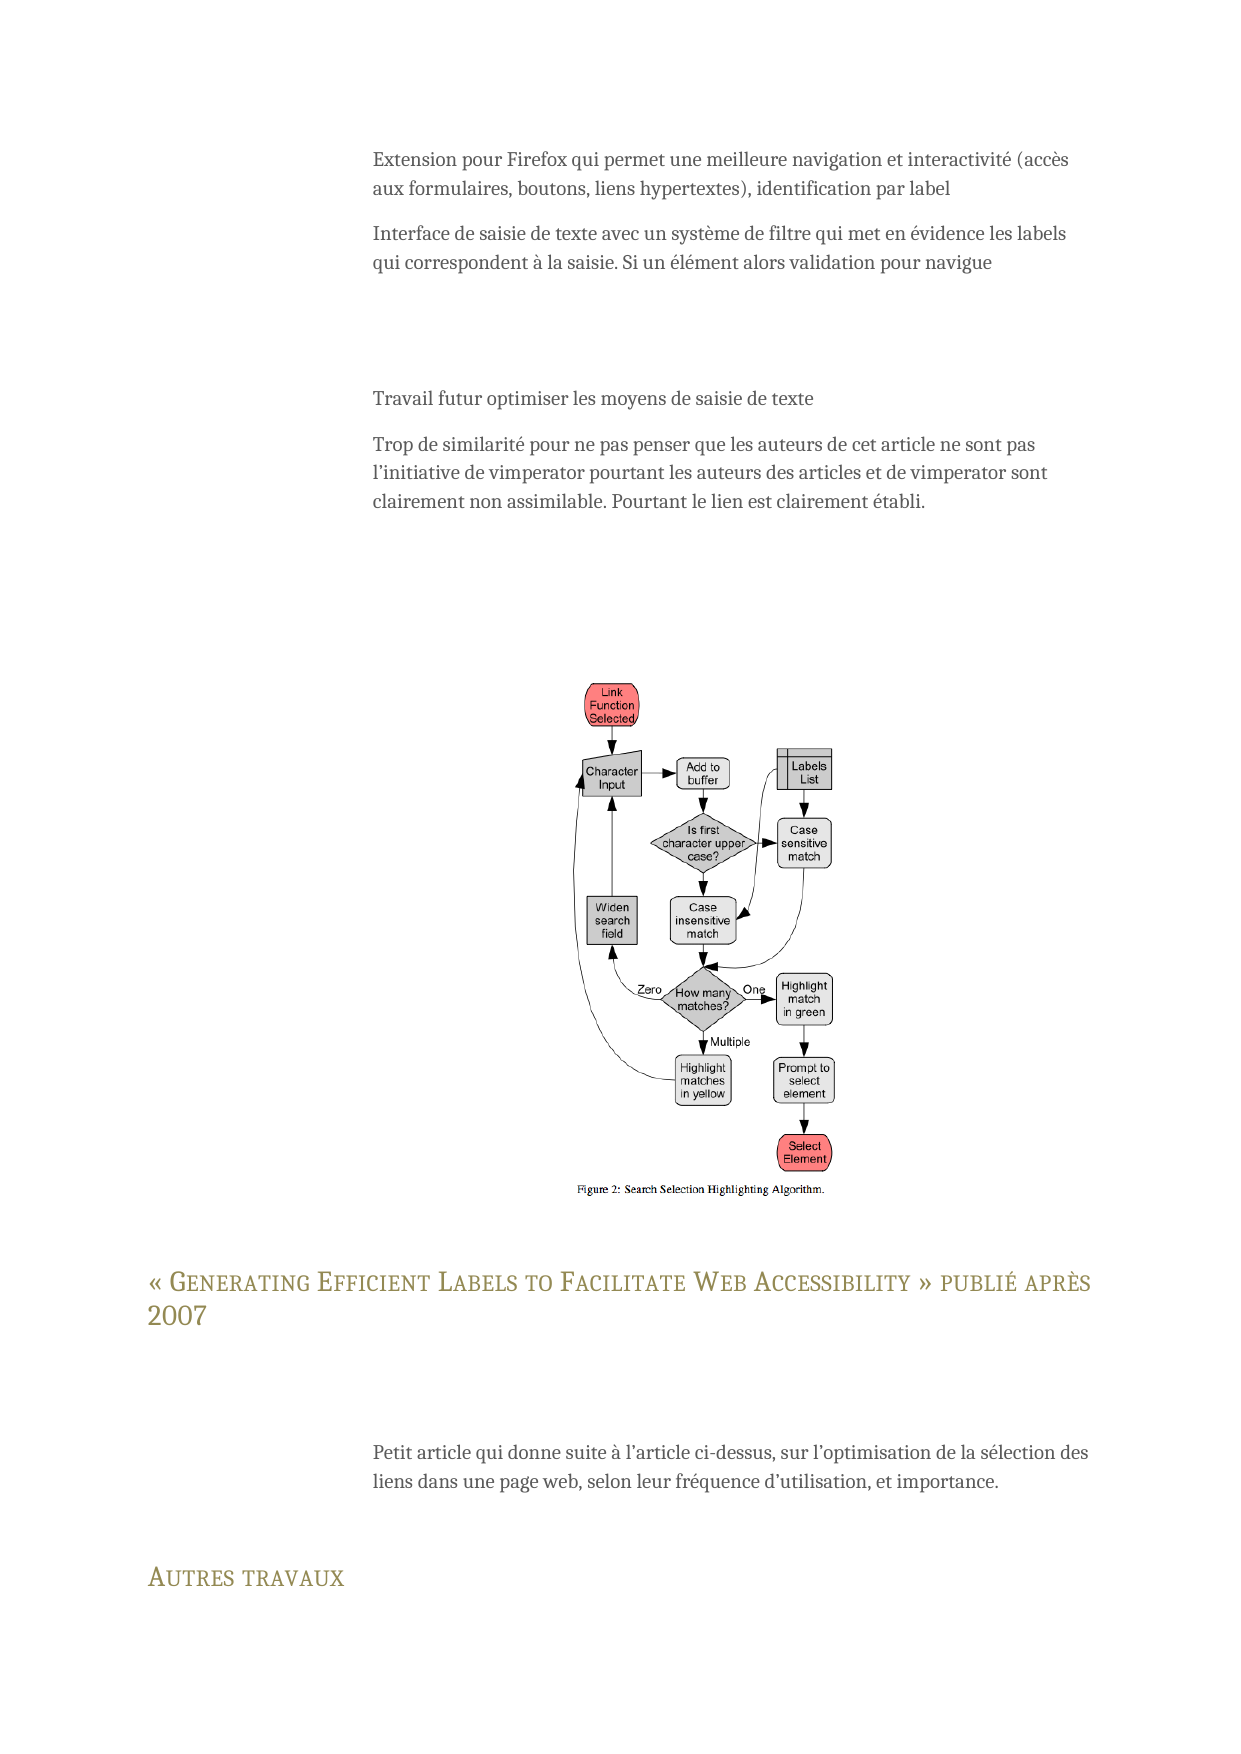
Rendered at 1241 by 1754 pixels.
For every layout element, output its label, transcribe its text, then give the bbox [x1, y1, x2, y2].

subtitle « Generating Efficient Labels to Facilitate Web Accessibility » publié après 2007 [148, 1266, 1093, 1333]
picture [548, 671, 918, 1199]
subtitle Autres travaux [148, 1560, 1093, 1594]
text Interface de saisie de texte avec un système de filtre qui met en évidence les labels qui correspondent à la saisie. Si un élément alors validation pour navigue [373, 222, 1093, 274]
text Trop de similarité pour ne pas penser que les auteurs de cet article ne sont pas l’initiative de vimperator pourtant les auteurs des articles et de vimperator sont clairement non assimilable. Pourtant le lien est clairement établi. [373, 432, 1093, 514]
text Travail futur optimiser les moyens de saisie de texte [373, 387, 1093, 411]
text Extension pour Firefox qui permet une meilleure navigation et interactivité (accès aux formulaires, boutons, liens hypertextes), identification par label [373, 148, 1093, 200]
text Petit article qui donne suite à l’article ci-dessus, sur l’optimisation de la sélection des liens dans une page web, selon leur fréquence d’utilisation, et importance. [373, 1441, 1093, 1493]
